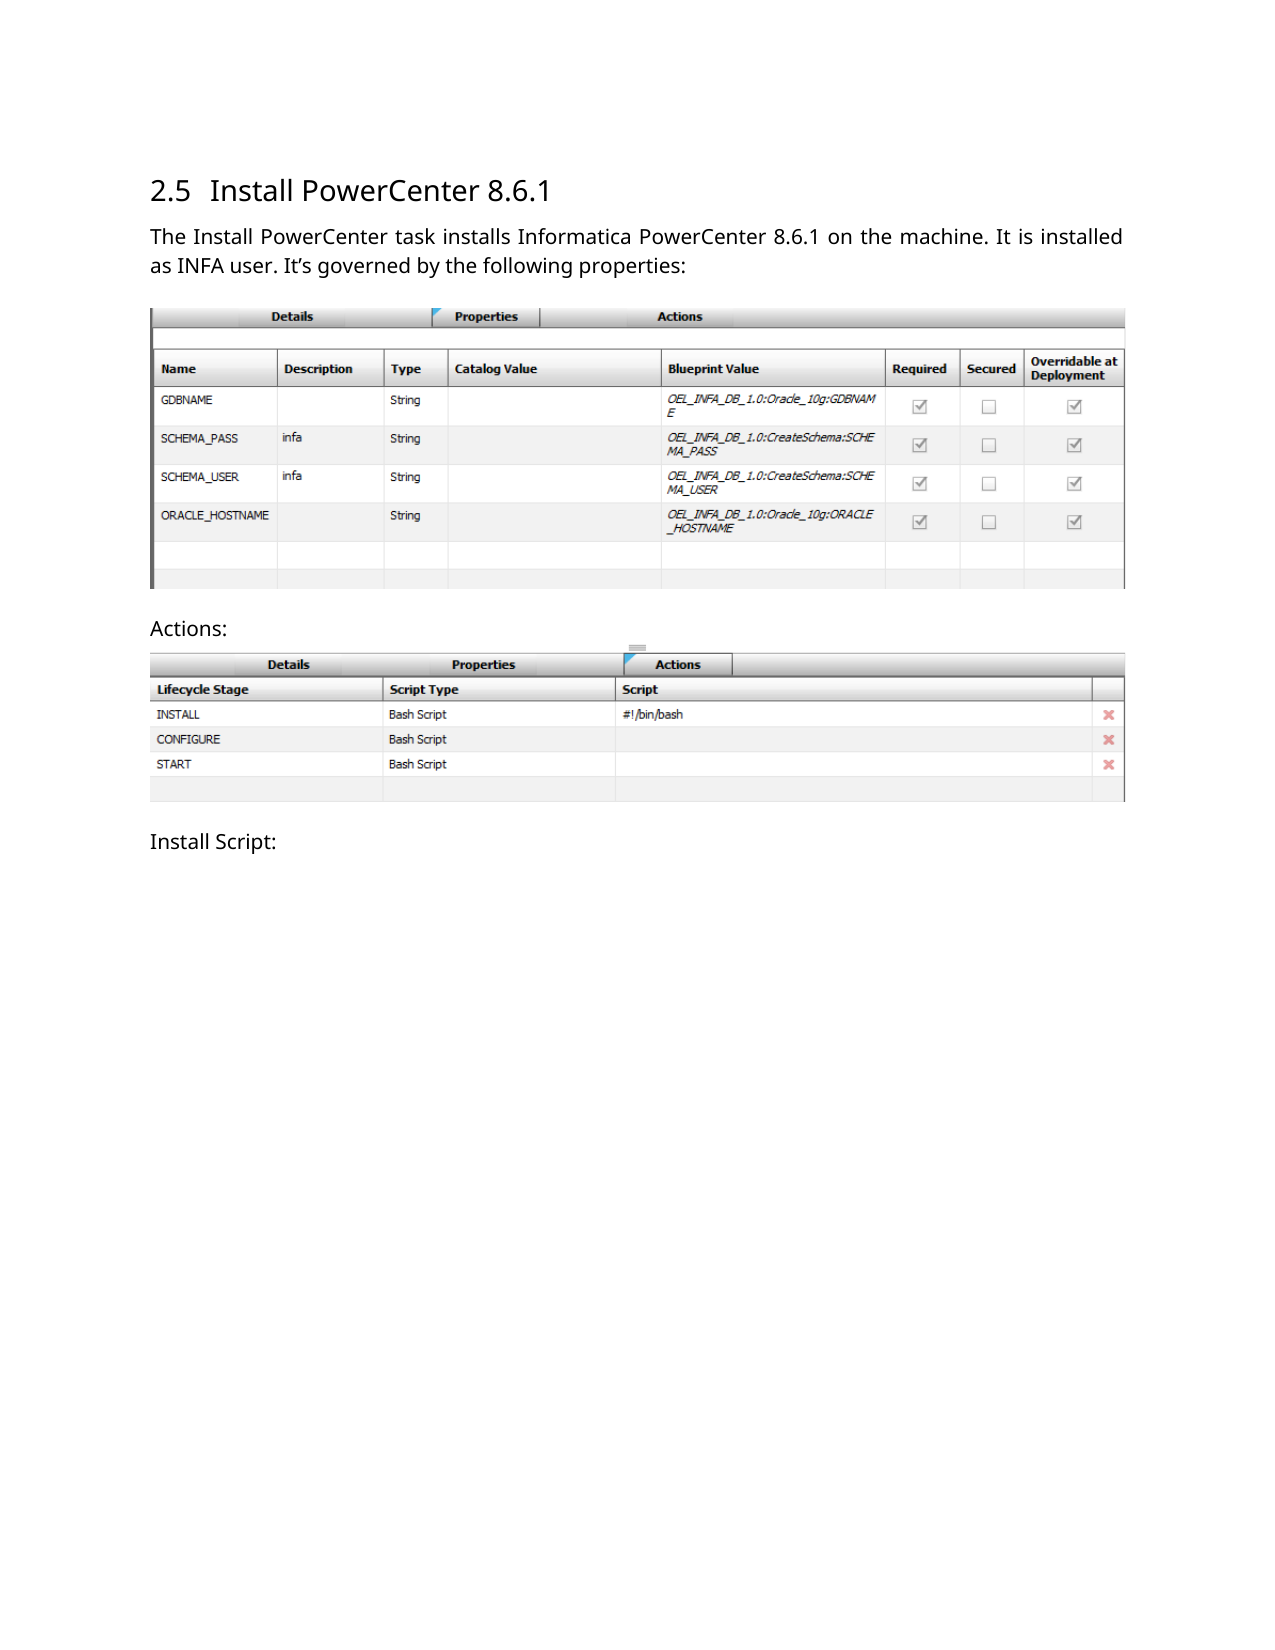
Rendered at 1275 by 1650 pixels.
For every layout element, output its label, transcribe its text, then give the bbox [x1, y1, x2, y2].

picture [150, 308, 1125, 589]
subtitle Install PowerCenter 8.6.1 [150, 175, 1125, 208]
picture [150, 642, 1125, 802]
text Install Script: [150, 826, 1125, 855]
text The Install PowerCenter task installs Informatica PowerCenter 8.6.1 on the machine. It is installed as INFA user. It’s governed by the following properties: [150, 221, 1125, 279]
text Actions: [150, 613, 1125, 642]
